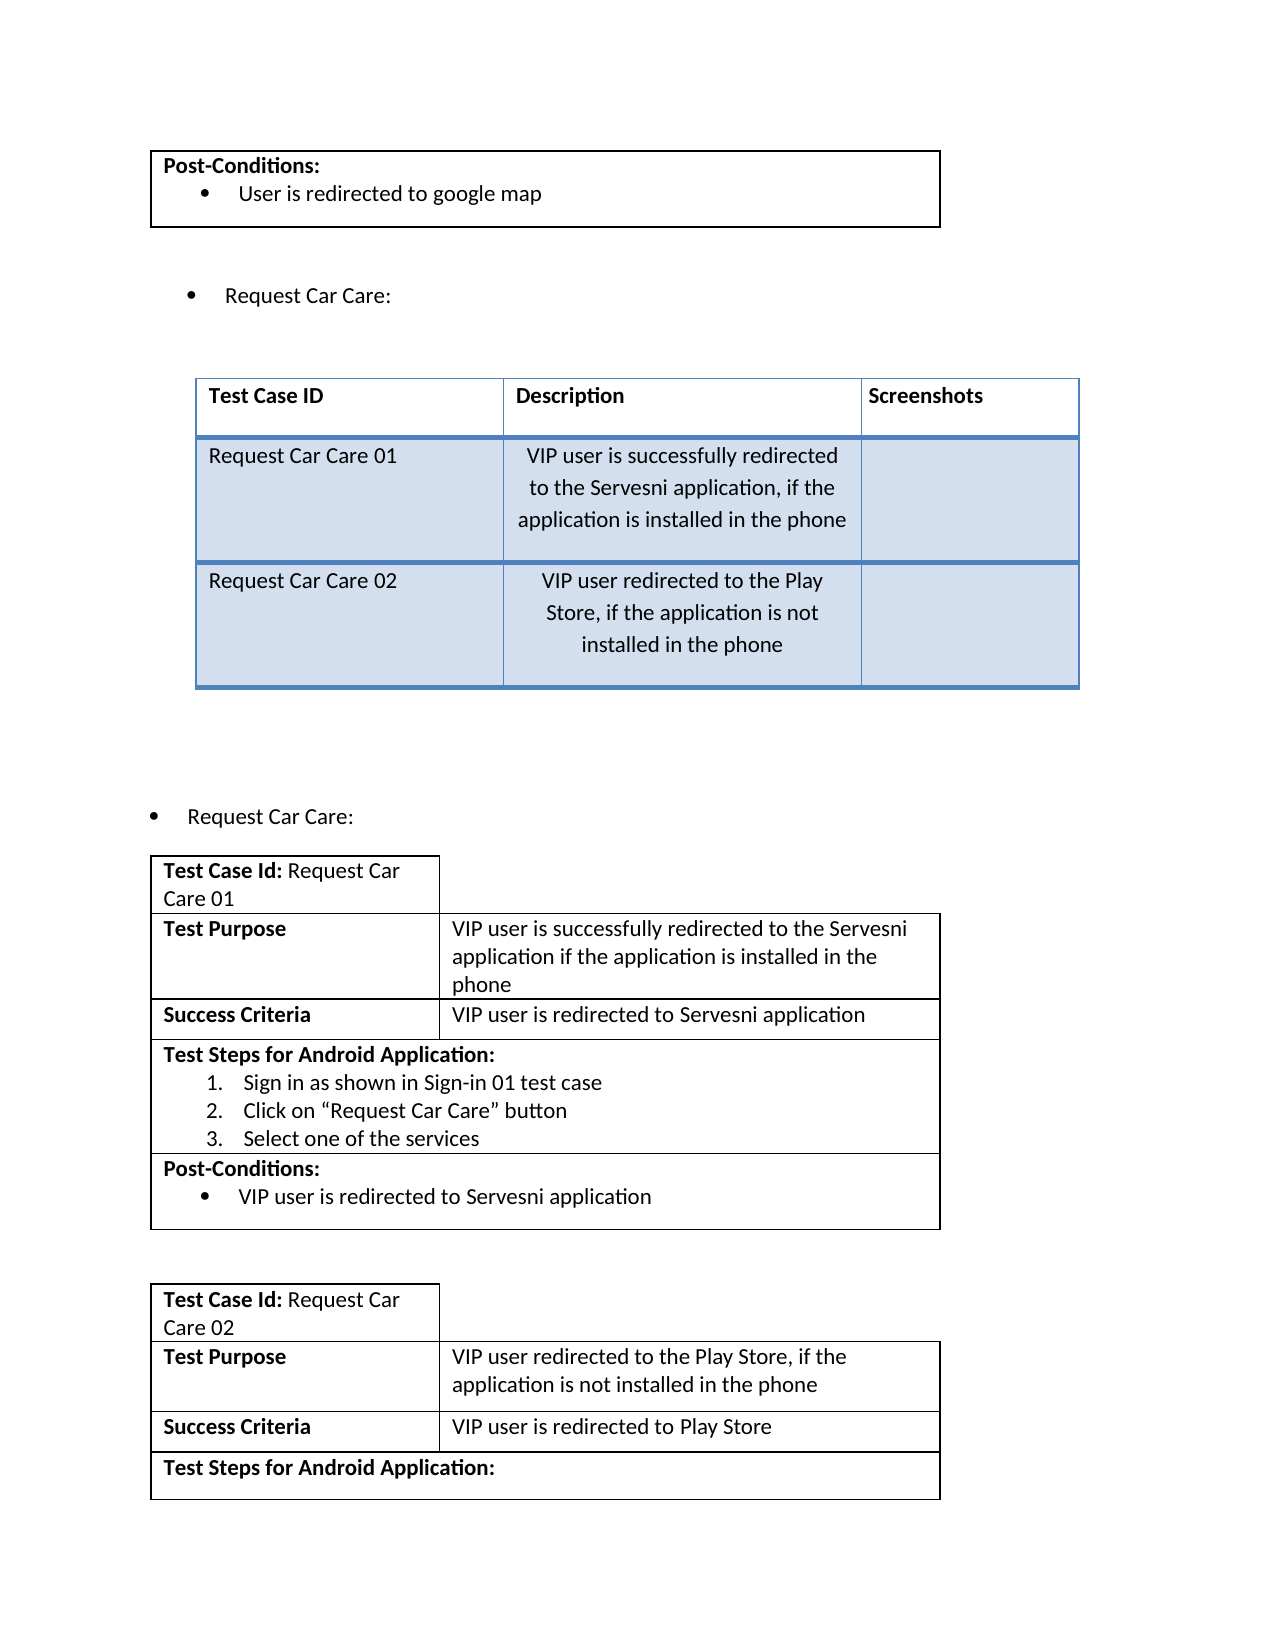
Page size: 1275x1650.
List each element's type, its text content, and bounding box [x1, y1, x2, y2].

table_cell Post-Conditions: User is redirected to google map [152, 152, 939, 226]
table_cell Test Purpose [152, 1342, 439, 1411]
table_cell Success Criteria [152, 1000, 439, 1039]
table_cell VIP user is successfully redirected to the Servesni application, if the application is installed in the phone [504, 440, 861, 560]
table_cell Test Purpose [152, 914, 439, 998]
list Request Car Care: [150, 802, 1125, 830]
table_header Description [504, 379, 861, 435]
table_cell VIP user is redirected to Play Store [440, 1412, 939, 1451]
table_cell Test Steps for Android Application: Sign in as shown in Sign-in 01 test case Click on “Request Car Care” button Select one of the services [152, 1040, 939, 1152]
table_cell Success Criteria [152, 1412, 439, 1451]
table_cell VIP user redirected to the Play Store, if the application is not installed in the phone [440, 1342, 939, 1411]
table_header Screenshots [862, 379, 1078, 435]
table_cell Post-Conditions: VIP user is redirected to Servesni application [152, 1154, 939, 1229]
table_cell VIP user is redirected to Servesni application [440, 1000, 939, 1039]
table_header Test Case Id: Request Car Care 02 [152, 1285, 439, 1341]
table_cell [152, 1453, 939, 1498]
table_cell Request Car Care 01 [197, 440, 503, 560]
table_cell Request Car Care 02 [197, 565, 503, 685]
table_header Test Case Id: Request Car Care 01 [152, 857, 439, 912]
list Request Car Care: [187, 281, 1125, 309]
table_cell VIP user redirected to the Play Store, if the application is not installed in the phone [504, 565, 861, 685]
table_cell [862, 565, 1078, 685]
table_cell [862, 440, 1078, 560]
table_cell VIP user is successfully redirected to the Servesni application if the application is installed in the phone [440, 914, 939, 998]
table_header Test Case ID [197, 379, 503, 435]
